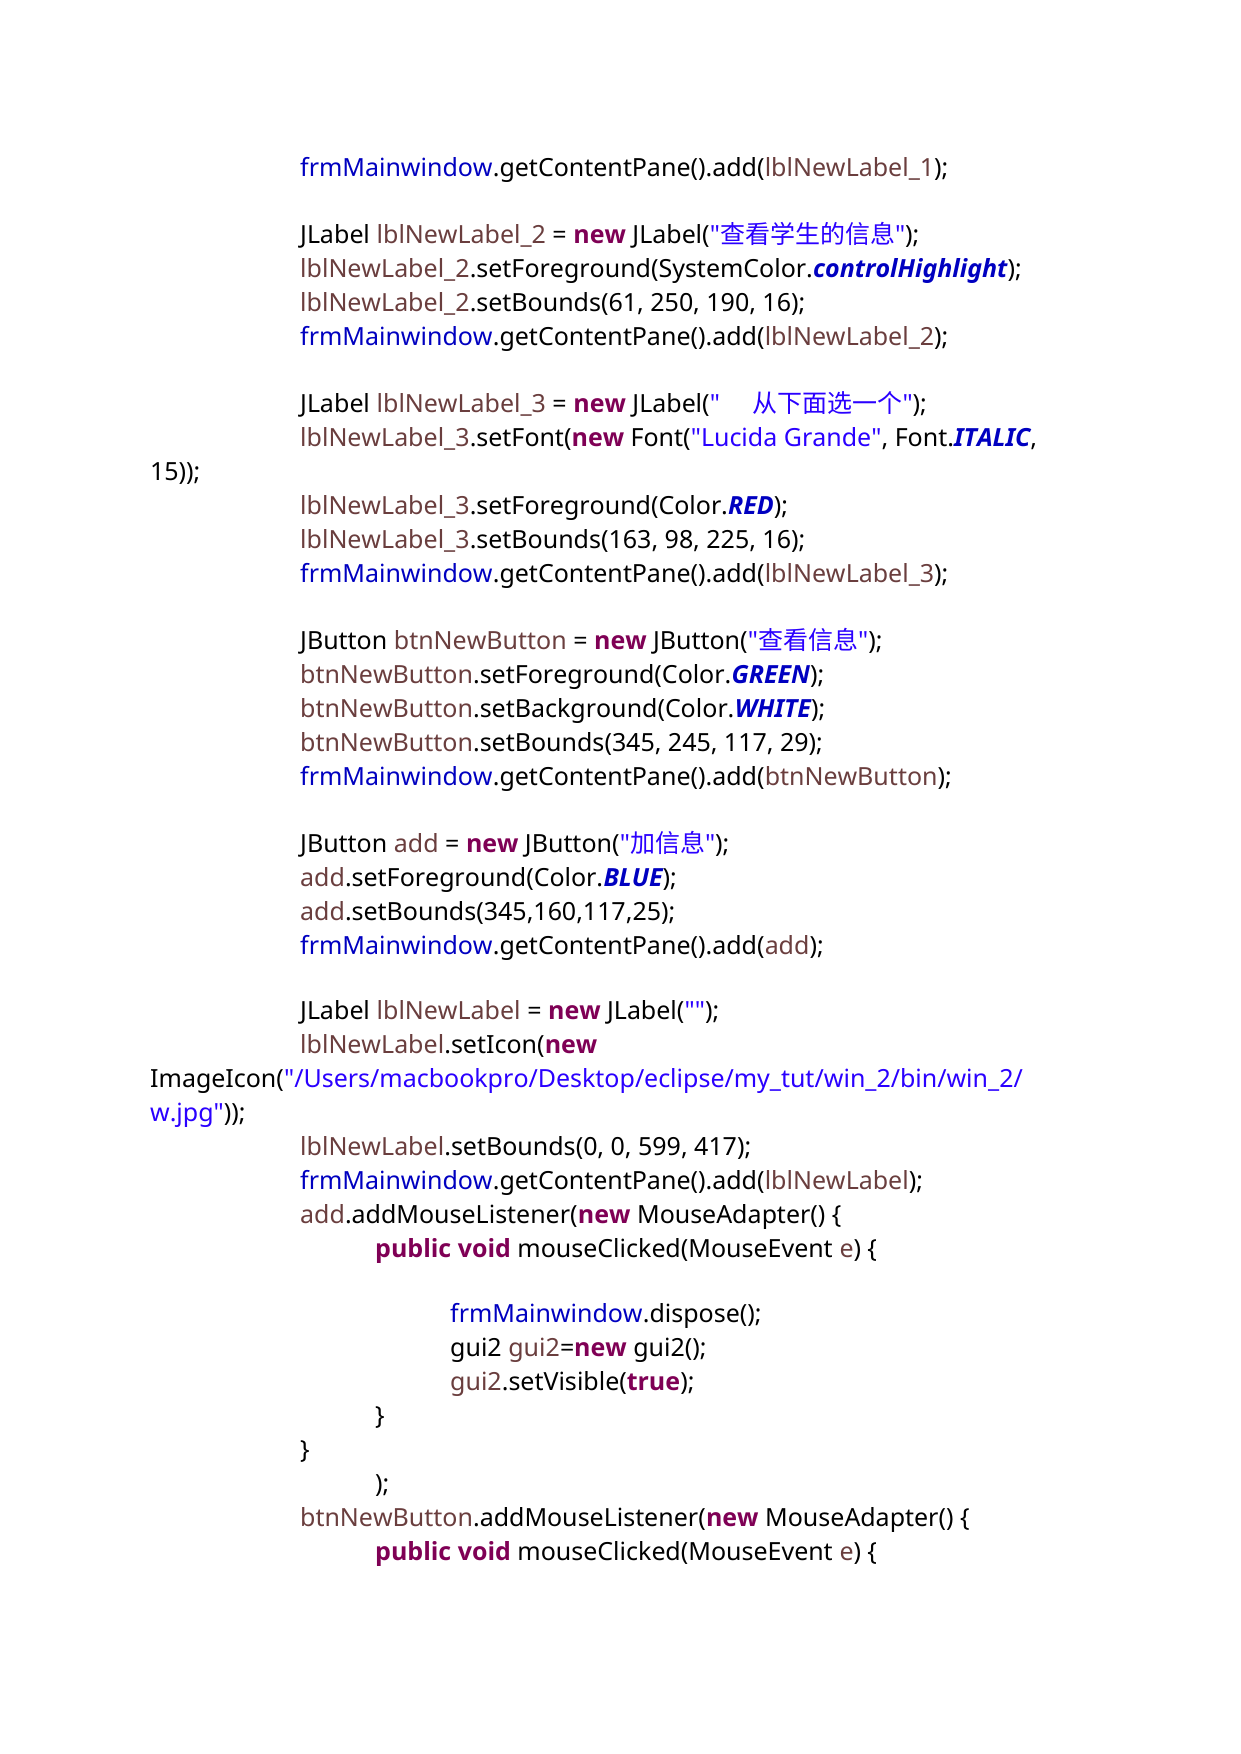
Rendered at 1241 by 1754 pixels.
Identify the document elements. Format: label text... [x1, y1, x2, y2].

text JLabel lblNewLabel_3 = new JLabel(" 从下面选一个"); [150, 383, 1090, 420]
text ); [150, 1466, 1090, 1500]
text frmMainwindow.getContentPane().add(lblNewLabel_3); [150, 556, 1090, 590]
text JButton btnNewButton = new JButton("查看信息"); [150, 621, 1090, 657]
text add.setForeground(Color.BLUE); [150, 860, 1090, 894]
text JLabel lblNewLabel = new JLabel(""); [150, 993, 1090, 1027]
text } [150, 1432, 1090, 1466]
text add.addMouseListener(new MouseAdapter() { [150, 1197, 1090, 1231]
text btnNewButton.setBounds(345, 245, 117, 29); [150, 725, 1090, 759]
text frmMainwindow.getContentPane().add(lblNewLabel); [150, 1163, 1090, 1197]
text lblNewLabel_2.setForeground(SystemColor.controlHighlight); [150, 251, 1090, 285]
text add.setBounds(345,160,117,25); [150, 894, 1090, 928]
text gui2.setVisible(true); [150, 1364, 1090, 1398]
text btnNewButton.setBackground(Color.WHITE); [150, 691, 1090, 725]
text gui2 gui2=new gui2(); [150, 1330, 1090, 1364]
text JButton add = new JButton("加信息"); [150, 824, 1090, 860]
text lblNewLabel_3.setFont(new Font("Lucida Grande", Font.ITALIC, 15)); [150, 420, 1090, 488]
text lblNewLabel_3.setForeground(Color.RED); [150, 488, 1090, 522]
text frmMainwindow.getContentPane().add(add); [150, 928, 1090, 962]
text frmMainwindow.getContentPane().add(lblNewLabel_1); [150, 150, 1090, 184]
text lblNewLabel_3.setBounds(163, 98, 225, 16); [150, 522, 1090, 556]
text } [150, 1398, 1090, 1432]
text JLabel lblNewLabel_2 = new JLabel("查看学生的信息"); [150, 214, 1090, 251]
text lblNewLabel.setIcon(new ImageIcon("/Users/macbookpro/Desktop/eclipse/my_tut/win_2/bin/win_2/w.jpg")); [150, 1027, 1090, 1129]
text lblNewLabel.setBounds(0, 0, 599, 417); [150, 1129, 1090, 1163]
text frmMainwindow.getContentPane().add(btnNewButton); [150, 759, 1090, 793]
text frmMainwindow.getContentPane().add(lblNewLabel_2); [150, 319, 1090, 353]
text btnNewButton.setForeground(Color.GREEN); [150, 657, 1090, 691]
text public void mouseClicked(MouseEvent e) { [150, 1534, 1090, 1568]
text btnNewButton.addMouseListener(new MouseAdapter() { [150, 1500, 1090, 1534]
text lblNewLabel_2.setBounds(61, 250, 190, 16); [150, 285, 1090, 319]
text public void mouseClicked(MouseEvent e) { [150, 1231, 1090, 1265]
text frmMainwindow.dispose(); [150, 1296, 1090, 1330]
